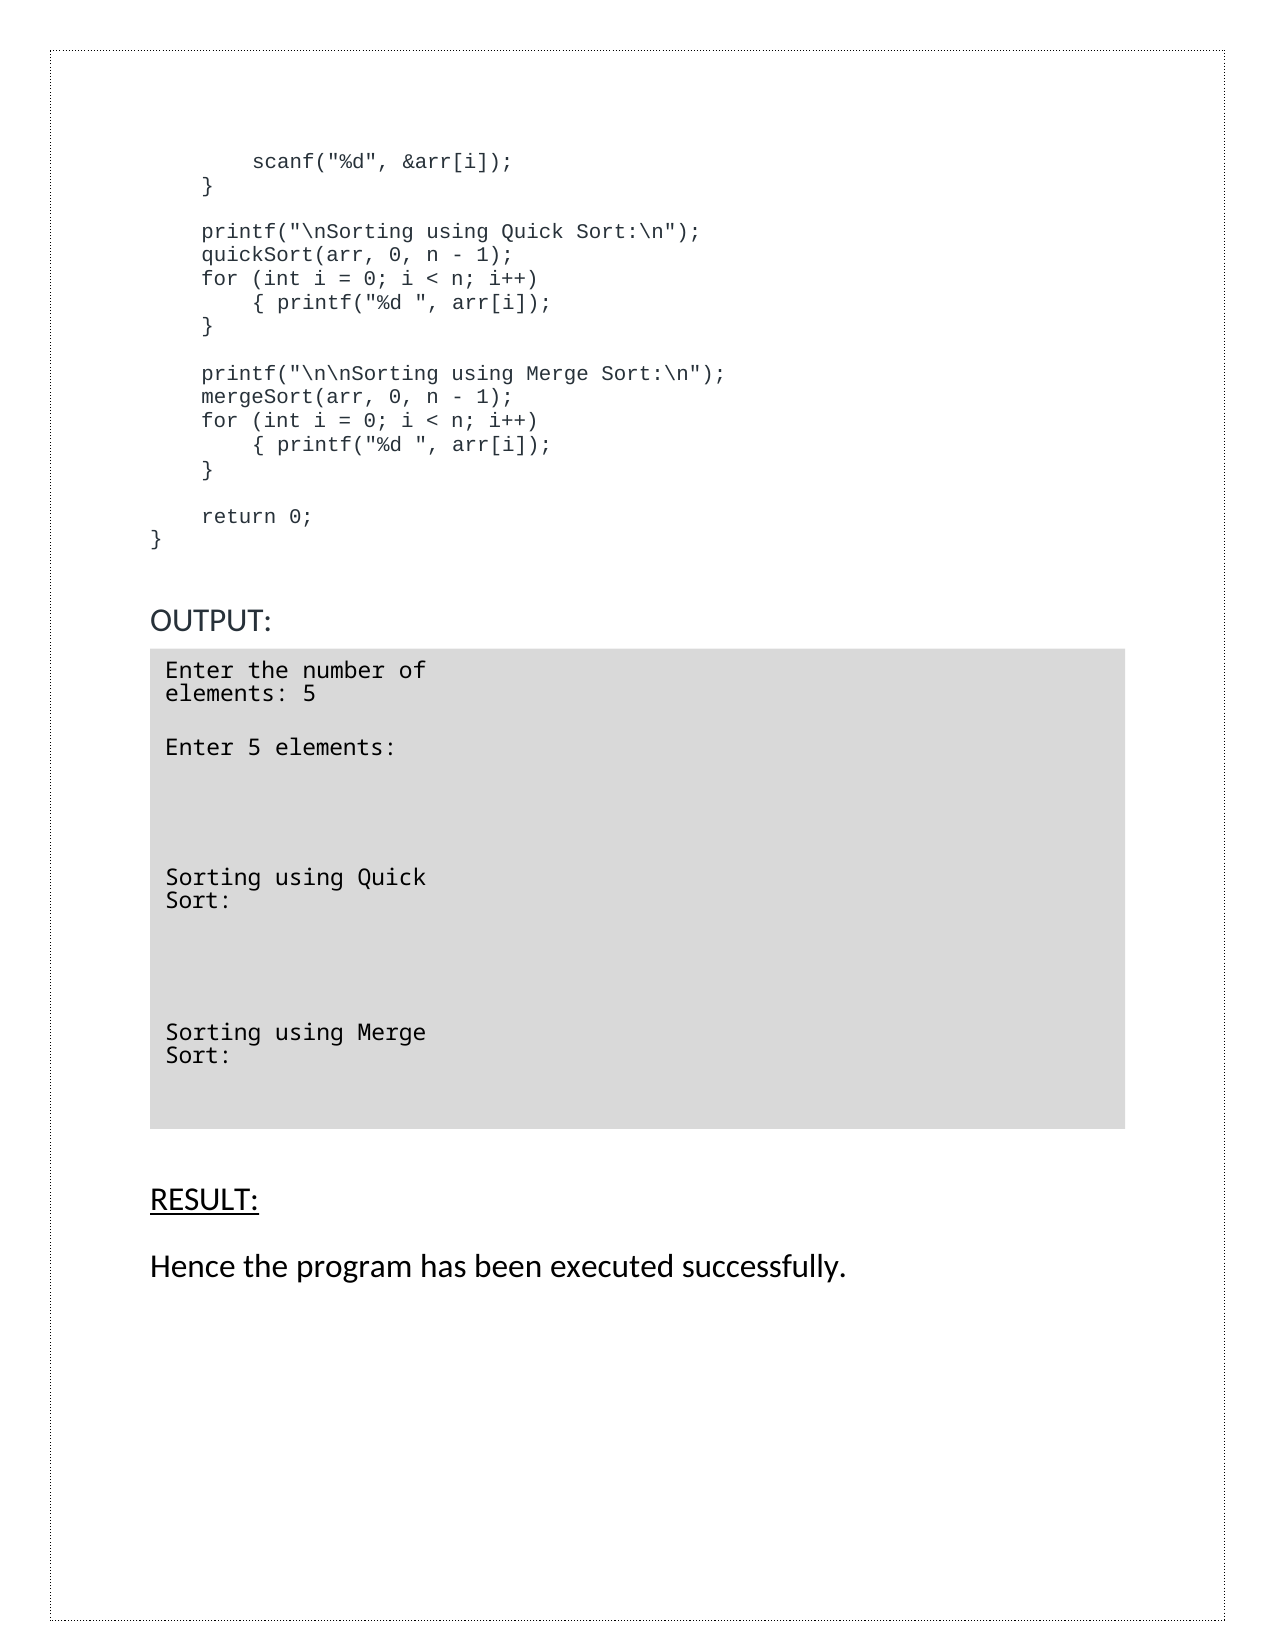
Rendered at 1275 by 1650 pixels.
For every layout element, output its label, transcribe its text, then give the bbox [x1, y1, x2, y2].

text for (int i = 0; i < n; i++) { printf("%d ", arr[i]); [201, 410, 633, 457]
text RESULT: [150, 1178, 1187, 1218]
text scanf("%d", &arr[i]); [252, 150, 1187, 173]
text Hence the program has been executed successfully. [150, 1245, 1187, 1286]
text } [201, 173, 1187, 197]
subtitle OUTPUT: [150, 599, 1187, 639]
text } [150, 528, 1187, 552]
text printf("\n\nSorting using Merge Sort:\n"); mergeSort(arr, 0, n - 1); [201, 363, 786, 410]
text printf("\nSorting using Quick Sort:\n"); quickSort(arr, 0, n - 1); [201, 221, 786, 268]
text for (int i = 0; i < n; i++) { printf("%d ", arr[i]); [201, 268, 633, 315]
text } [201, 315, 1187, 339]
text } [201, 457, 1187, 481]
text return 0; [201, 504, 1187, 528]
